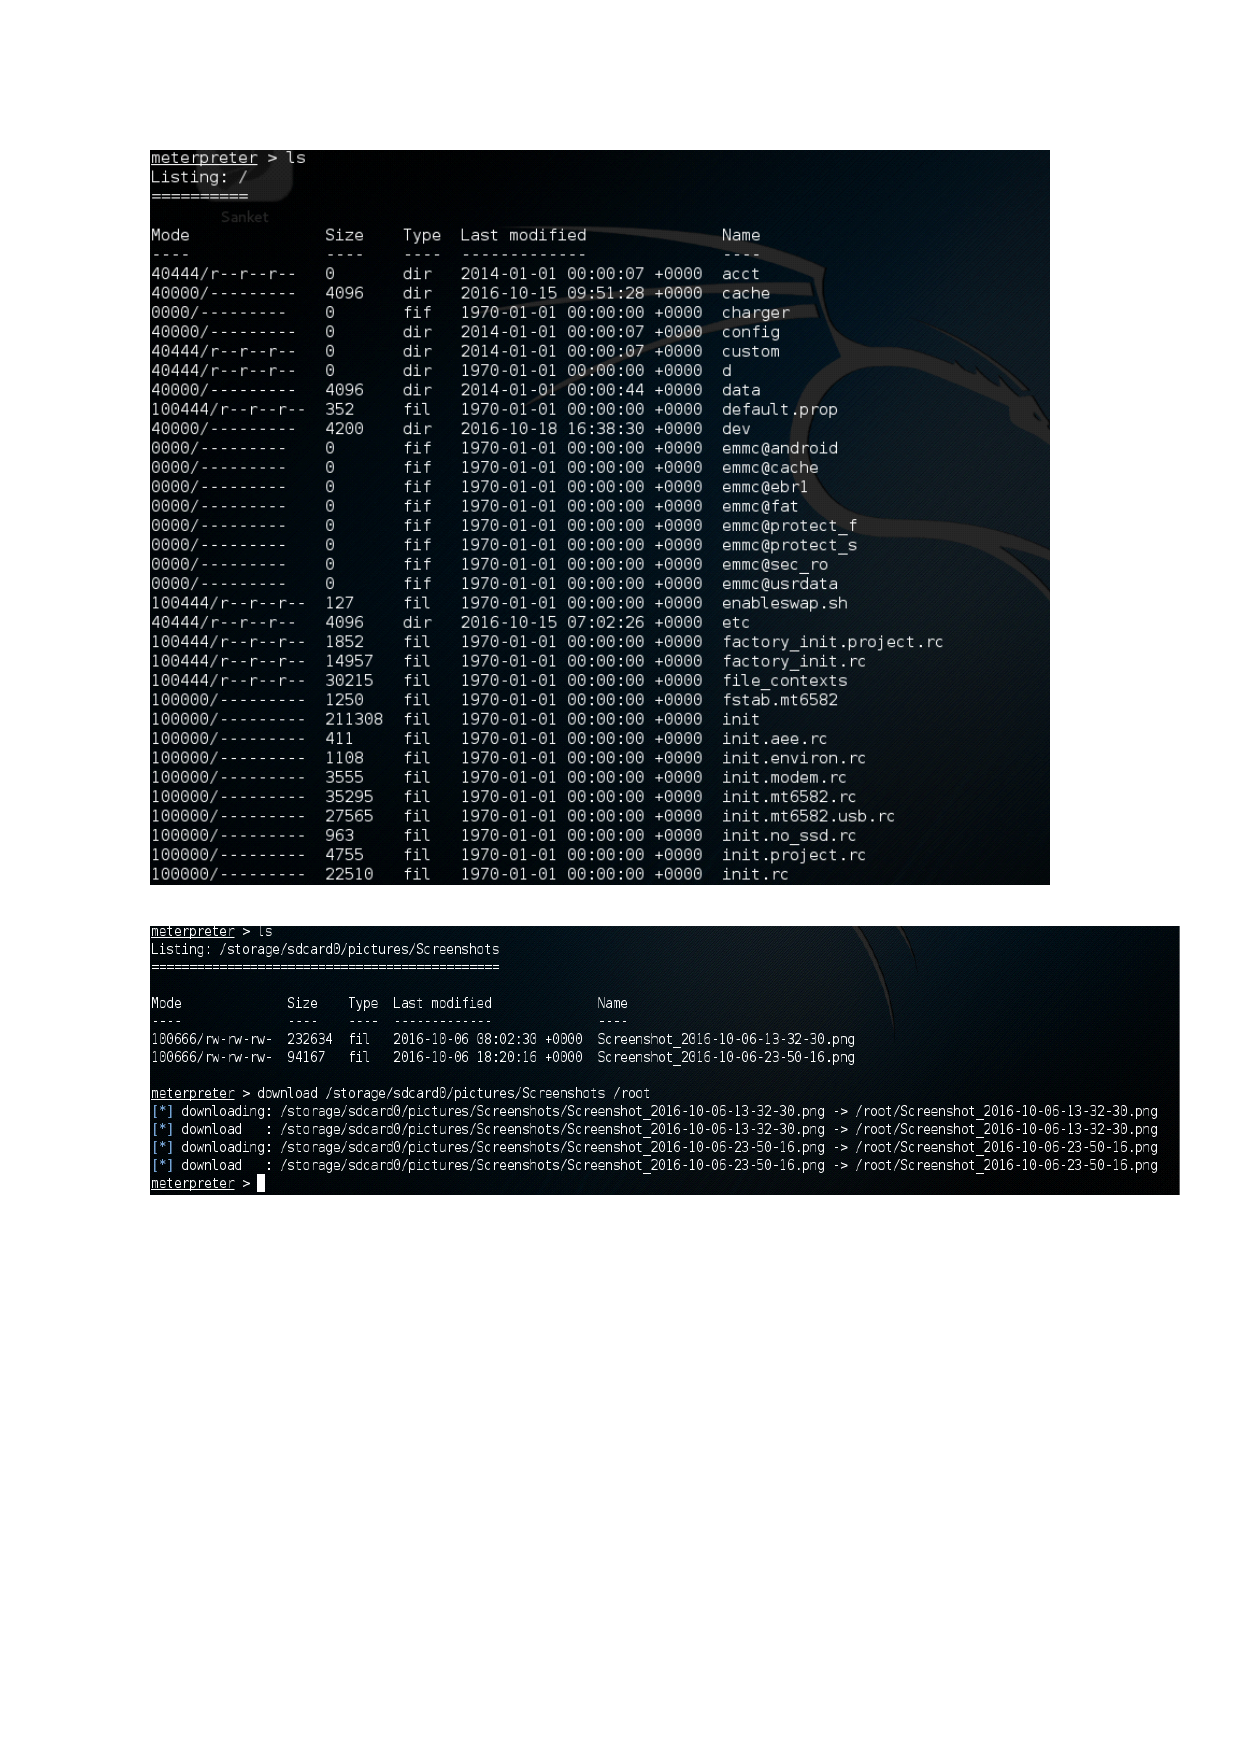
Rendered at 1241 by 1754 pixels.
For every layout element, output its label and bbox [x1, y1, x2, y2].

picture [150, 150, 1050, 885]
picture [150, 926, 1180, 1195]
